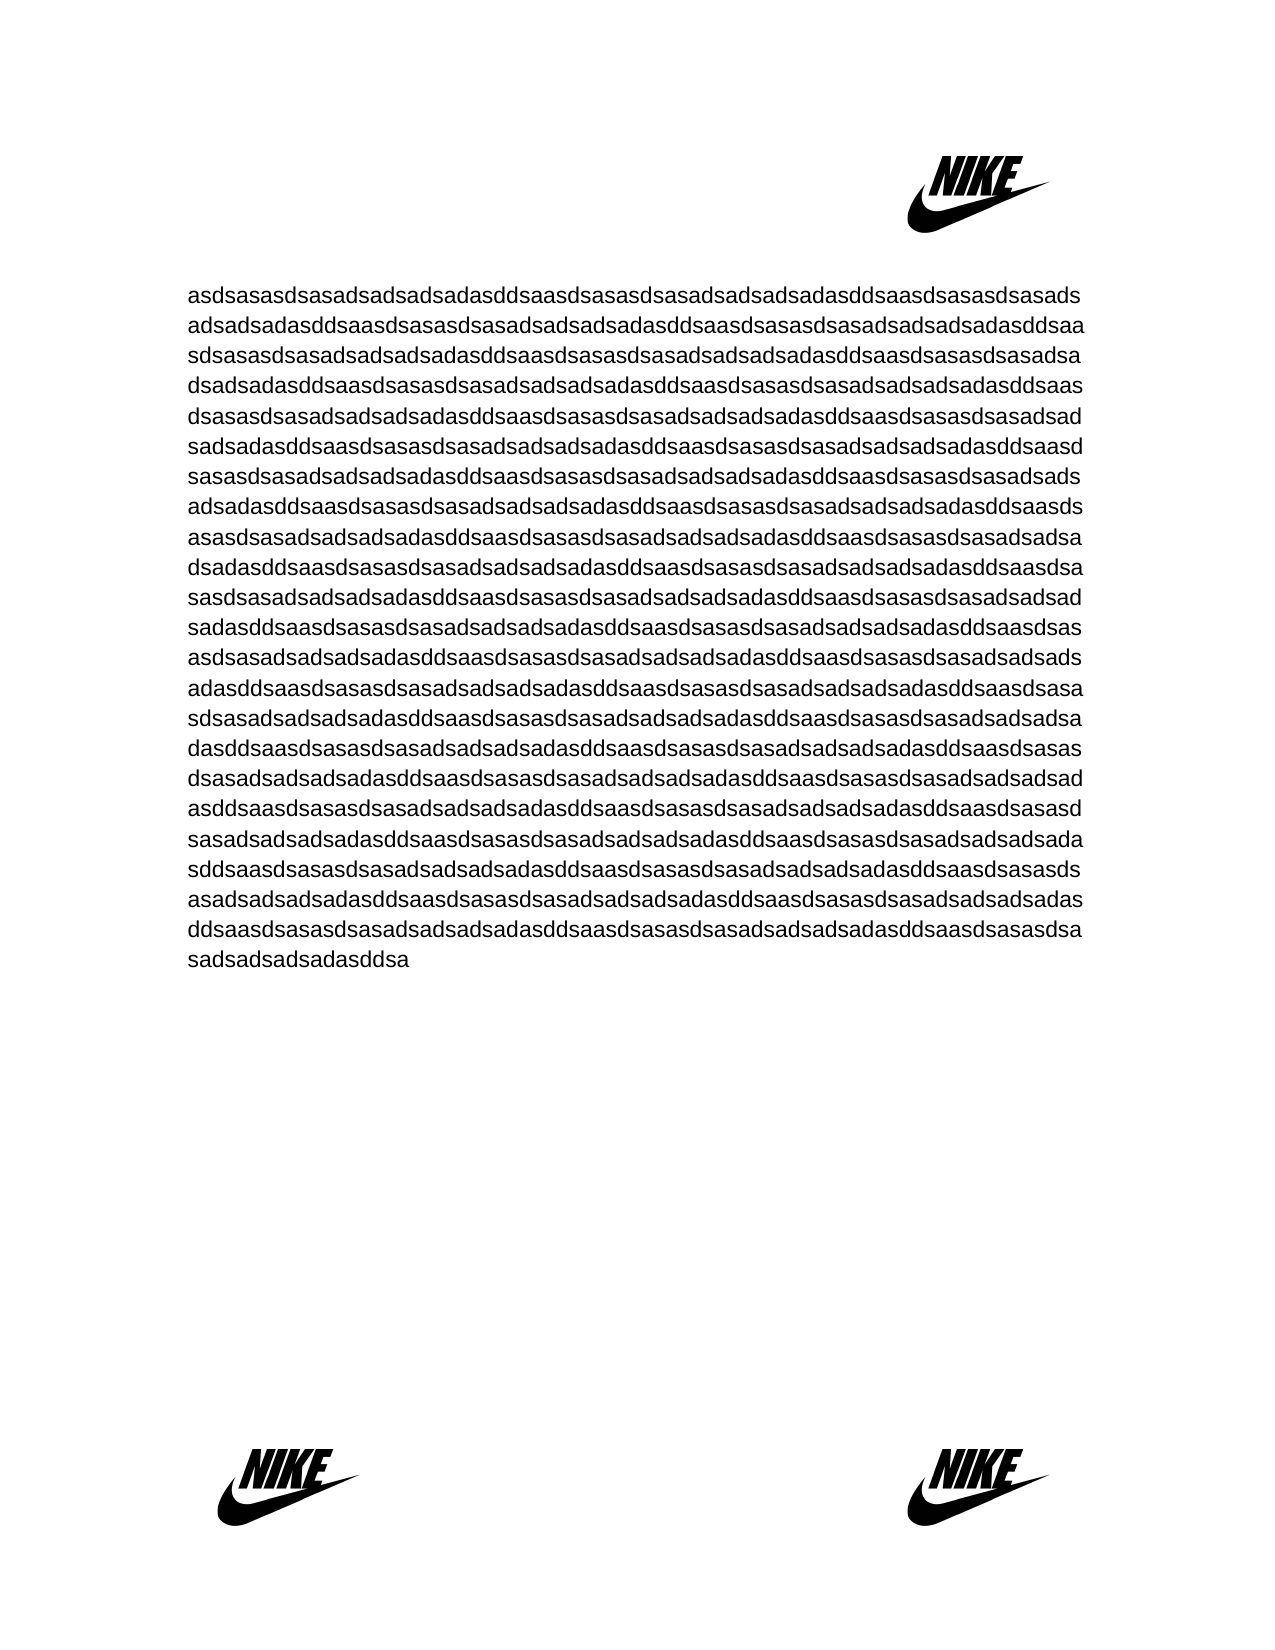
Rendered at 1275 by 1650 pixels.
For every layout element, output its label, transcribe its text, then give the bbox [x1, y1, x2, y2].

picture [907, 152, 1058, 233]
picture [217, 1445, 368, 1526]
picture [907, 1445, 1058, 1526]
text asdsasasdsasadsadsadsadasddsaasdsasasdsasadsadsadsadasddsaasdsasasdsasadsadsadsadasddsaasdsasasdsasadsadsadsadasddsaasdsasasdsasadsadsadsadasddsaasdsasasdsasadsadsadsadasddsaasdsasasdsasadsadsadsadasddsaasdsasasdsasadsadsadsadasddsaasdsasasdsasadsadsadsadasddsaasdsasasdsasadsadsadsadasddsaasdsasasdsasadsadsadsadasddsaasdsasasdsasadsadsadsadasddsaasdsasasdsasadsadsadsadasddsaasdsasasdsasadsadsadsadasddsaasdsasasdsasadsadsadsadasddsaasdsasasdsasadsadsadsadasddsaasdsasasdsasadsadsadsadasddsaasdsasasdsasadsadsadsadasddsaasdsasasdsasadsadsadsadasddsaasdsasasdsasadsadsadsadasddsaasdsasasdsasadsadsadsadasddsaasdsasasdsasadsadsadsadasddsaasdsasasdsasadsadsadsadasddsaasdsasasdsasadsadsadsadasddsaasdsasasdsasadsadsadsadasddsaasdsasasdsasadsadsadsadasddsaasdsasasdsasadsadsadsadasddsaasdsasasdsasadsadsadsadasddsaasdsasasdsasadsadsadsadasddsaasdsasasdsasadsadsadsadasddsaasdsasasdsasadsadsadsadasddsaasdsasasdsasadsadsadsadasddsaasdsasasdsasadsadsadsadasddsaasdsasasdsasadsadsadsadasddsaasdsasasdsasadsadsadsadasddsaasdsasasdsasadsadsadsadasddsaasdsasasdsasadsadsadsadasddsaasdsasasdsasadsadsadsadasddsaasdsasasdsasadsadsadsadasddsaasdsasasdsasadsadsadsadasddsaasdsasasdsasadsadsadsadasddsaasdsasasdsasadsadsadsadasddsaasdsasasdsasadsadsadsadasddsaasdsasasdsasadsadsadsadasddsaasdsasasdsasadsadsadsadasddsaasdsasasdsasadsadsadsadasddsaasdsasasdsasadsadsadsadasddsaasdsasasdsasadsadsadsadasddsaasdsasasdsasadsadsadsadasddsaasdsasasdsasadsadsadsadasddsaasdsasasdsasadsadsadsadasddsaasdsasasdsasadsadsadsadasddsaasdsasasdsasadsadsadsadasddsaasdsasasdsasadsadsadsadasddsaasdsasasdsasadsadsadsadasddsaasdsasasdsasadsadsadsadasddsa [187, 282, 1087, 973]
